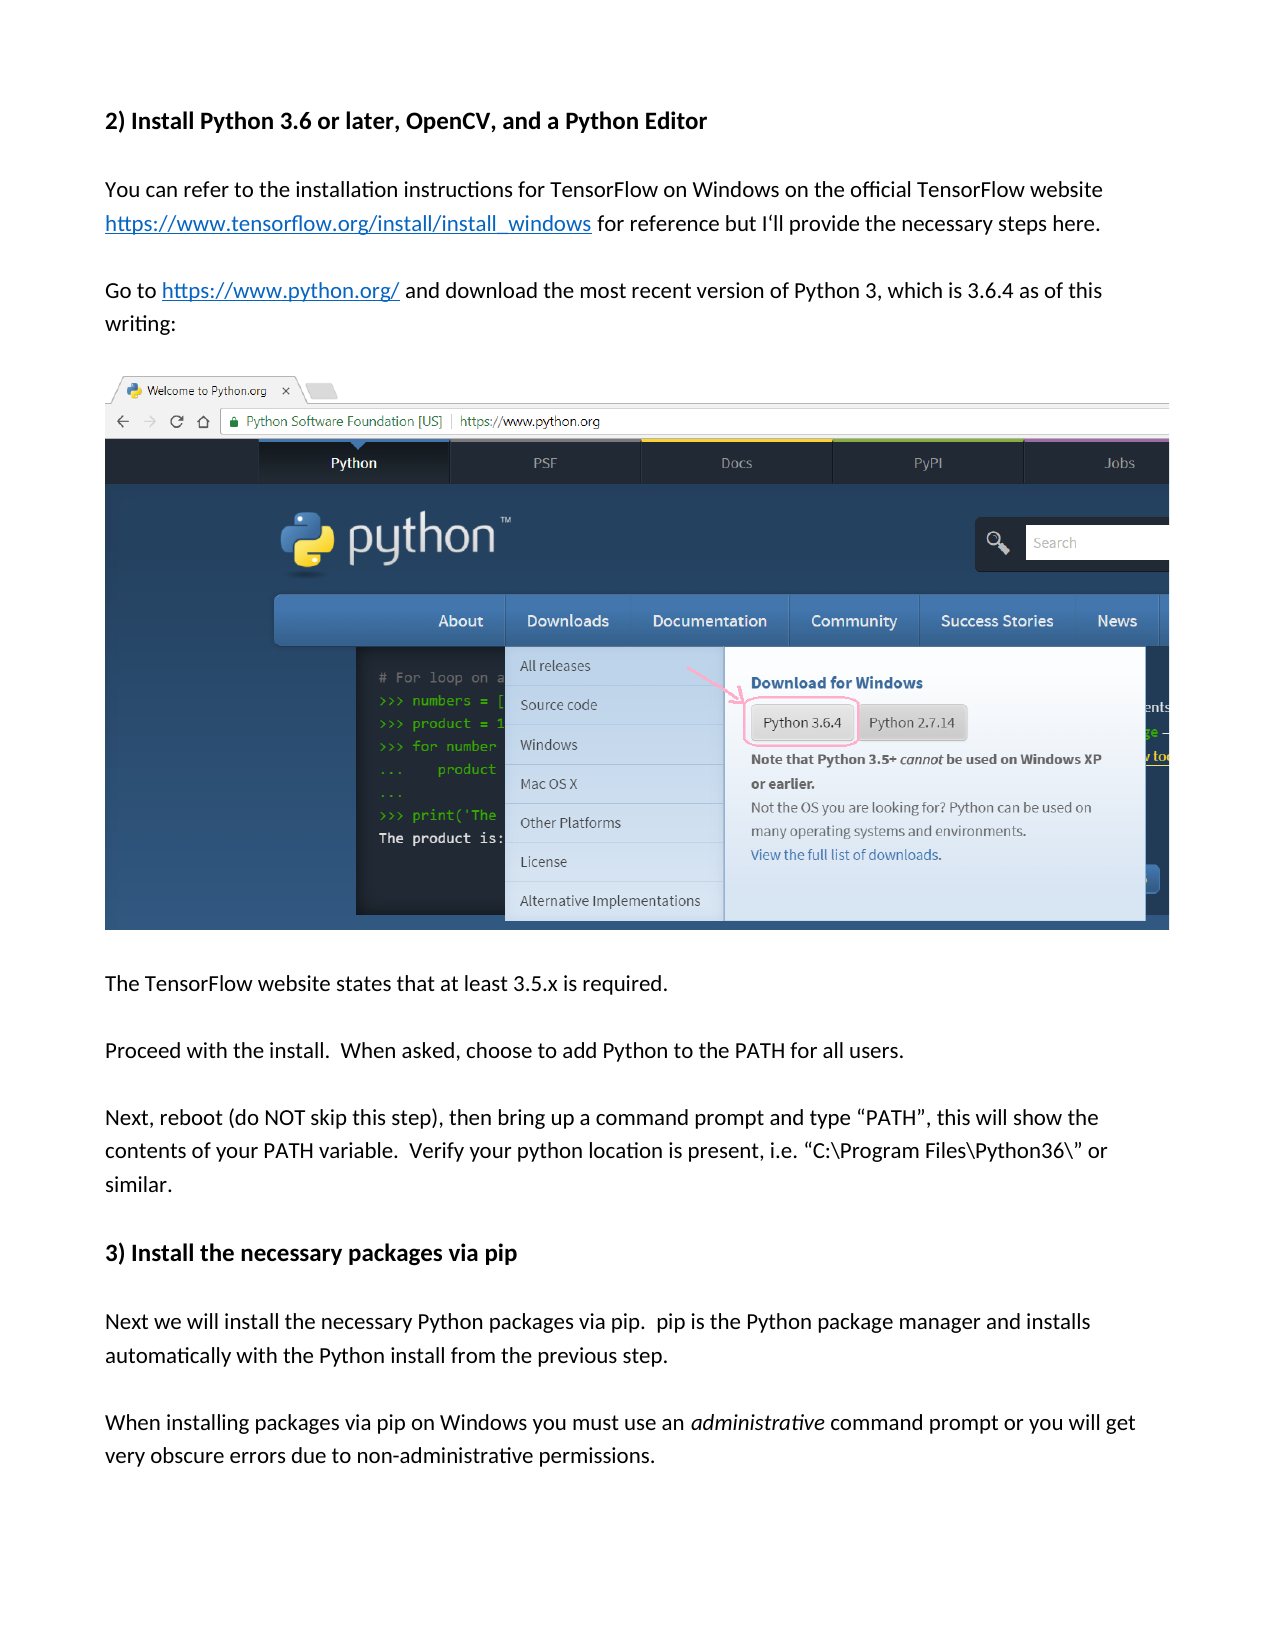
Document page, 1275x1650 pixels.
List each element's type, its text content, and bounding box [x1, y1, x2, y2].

text You can refer to the installation instructions for TensorFlow on Windows on the official TensorFlow website https://www.tensorflow.org/install/install_windows for reference but I‘ll provide the necessary steps here. [105, 175, 1170, 237]
picture [105, 376, 1170, 930]
text Proceed with the install. When asked, choose to add Python to the PATH for all users. [105, 1036, 1170, 1064]
text Go to https://www.python.org/ and download the most recent version of Python 3, which is 3.6.4 as of this writing: [105, 276, 1170, 337]
text Next, reboot (do NOT skip this step), then bring up a command prompt and type “PATH”, this will show the contents of your PATH variable. Verify your python location is present, i.e. “C:\Program Files\Python36\” or similar. [105, 1103, 1170, 1198]
text The TensorFlow website states that at least 3.5.x is required. [105, 969, 1170, 997]
text Next we will install the necessary Python packages via pip. pip is the Python package manager and installs automatically with the Python install from the previous step. [105, 1307, 1170, 1369]
text 2) Install Python 3.6 or later, OpenCV, and a Python Editor [105, 105, 1170, 136]
text 3) Install the necessary packages via pip [105, 1237, 1170, 1268]
